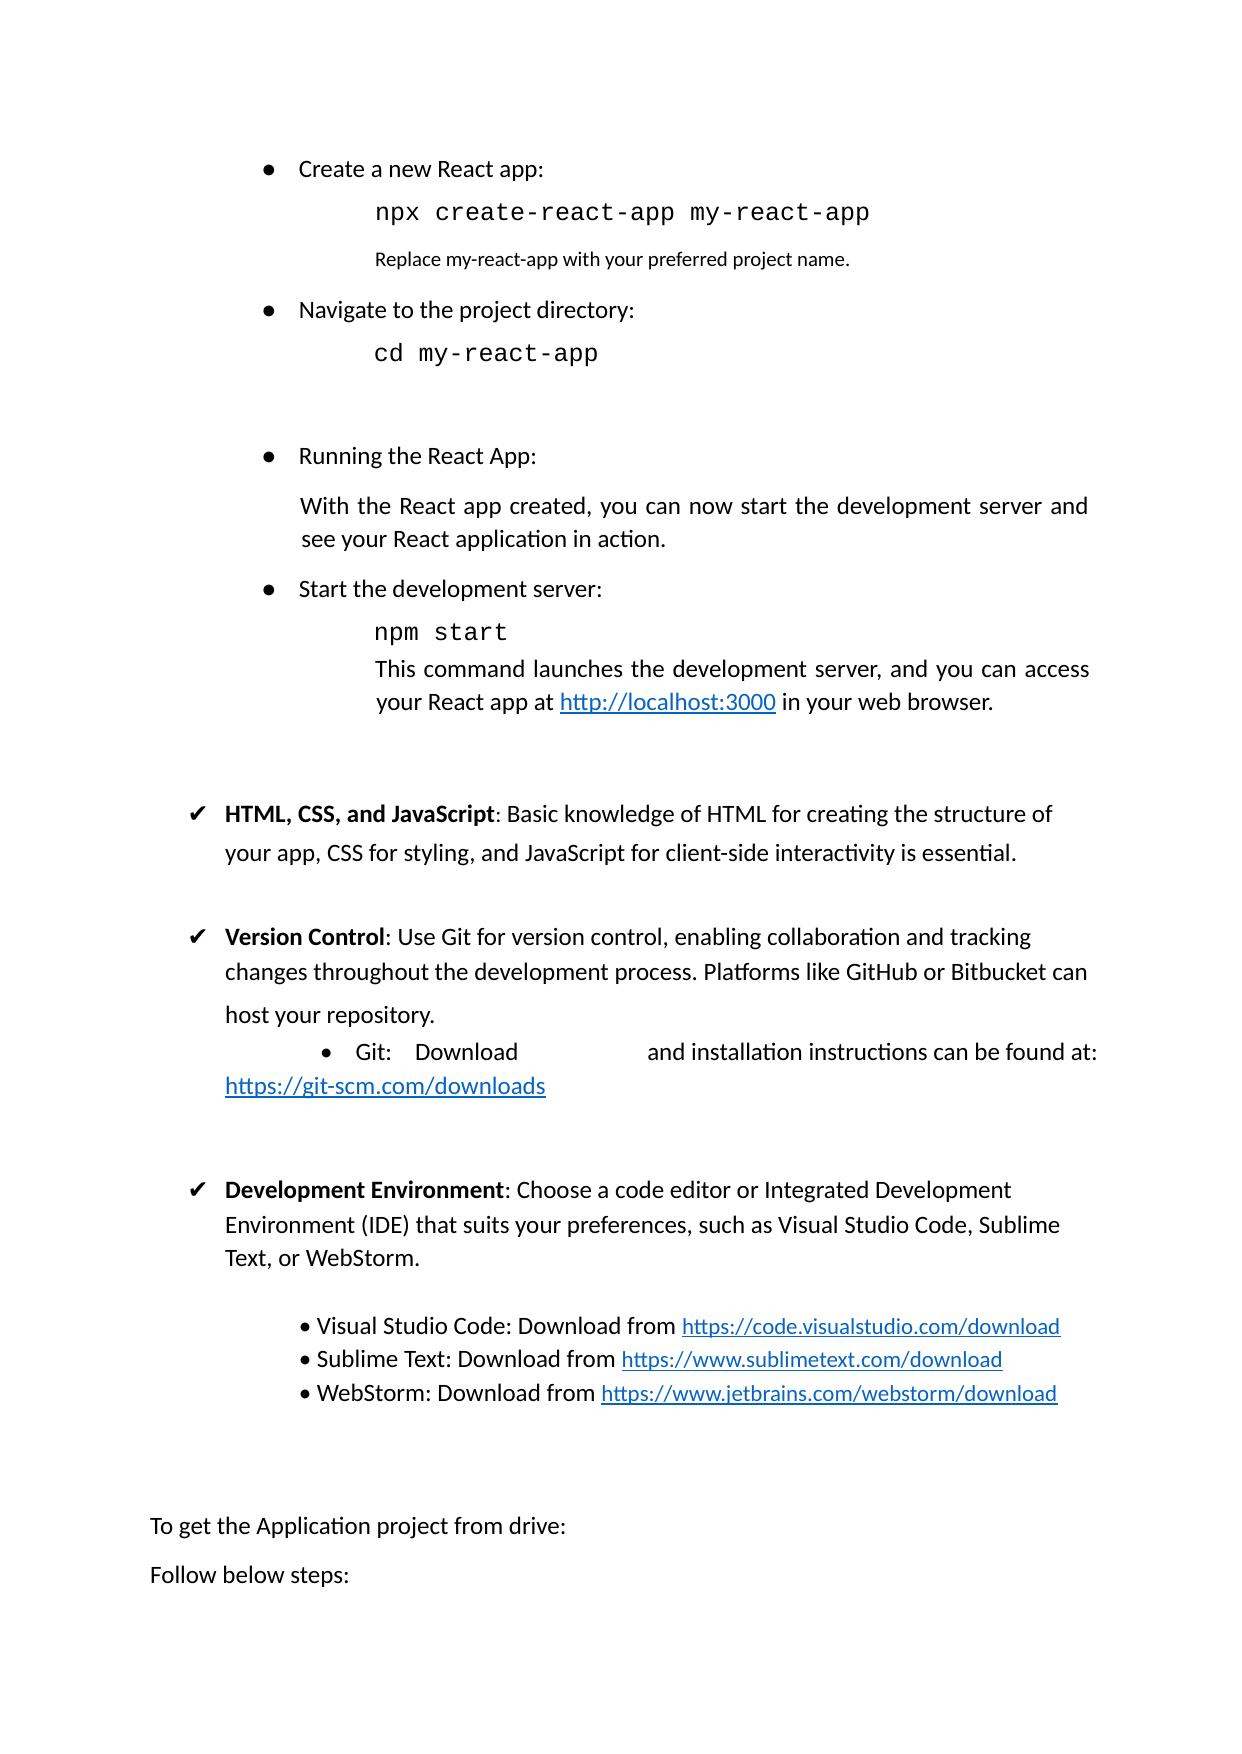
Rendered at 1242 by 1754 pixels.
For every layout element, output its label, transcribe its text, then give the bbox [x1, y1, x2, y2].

list Sublime Text: Download from https://www.sublimetext.com/download [298, 1343, 1103, 1374]
text This command launches the development server, and you can access your React app at http://localhost:3000 in your web browser. [375, 653, 1090, 717]
text Replace my-react-app with your preferred project name. [150, 246, 1076, 271]
list HTML, CSS, and JavaScript: Basic knowledge of HTML for creating the structure of your app, CSS for styling, and JavaScript for client-side interactivity is essential. [187, 796, 1103, 869]
text With the React app created, you can now start the development server and see your React application in action. [300, 490, 1090, 554]
text npx create-react-app my-react-app [150, 199, 1095, 228]
text To get the Application project from drive: [150, 1510, 1090, 1541]
text https://git-scm.com/downloads [225, 1070, 1103, 1100]
text npm start [373, 619, 816, 648]
list Version Control: Use Git for version control, enabling collaboration and tracking changes throughout the development process. Platforms like GitHub or Bitbucket can host your repository. [187, 919, 1103, 1031]
list Navigate to the project directory: [261, 294, 1090, 324]
list WebStorm: Download from https://www.jetbrains.com/webstorm/download [298, 1377, 1103, 1408]
text • Git: Download and installation instructions can be found at: [150, 1036, 1103, 1066]
list Visual Studio Code: Download from https://code.visualstudio.com/download [298, 1310, 1103, 1340]
text cd my-react-app [373, 340, 816, 369]
list Start the development server: [261, 573, 1090, 604]
list Create a new React app: [261, 153, 1090, 184]
list Development Environment: Choose a code editor or Integrated Development Environment (IDE) that suits your preferences, such as Visual Studio Code, Sublime Text, or WebStorm. [187, 1172, 1103, 1273]
list Running the React App: [261, 440, 1090, 471]
text Follow below steps: [150, 1559, 1090, 1590]
